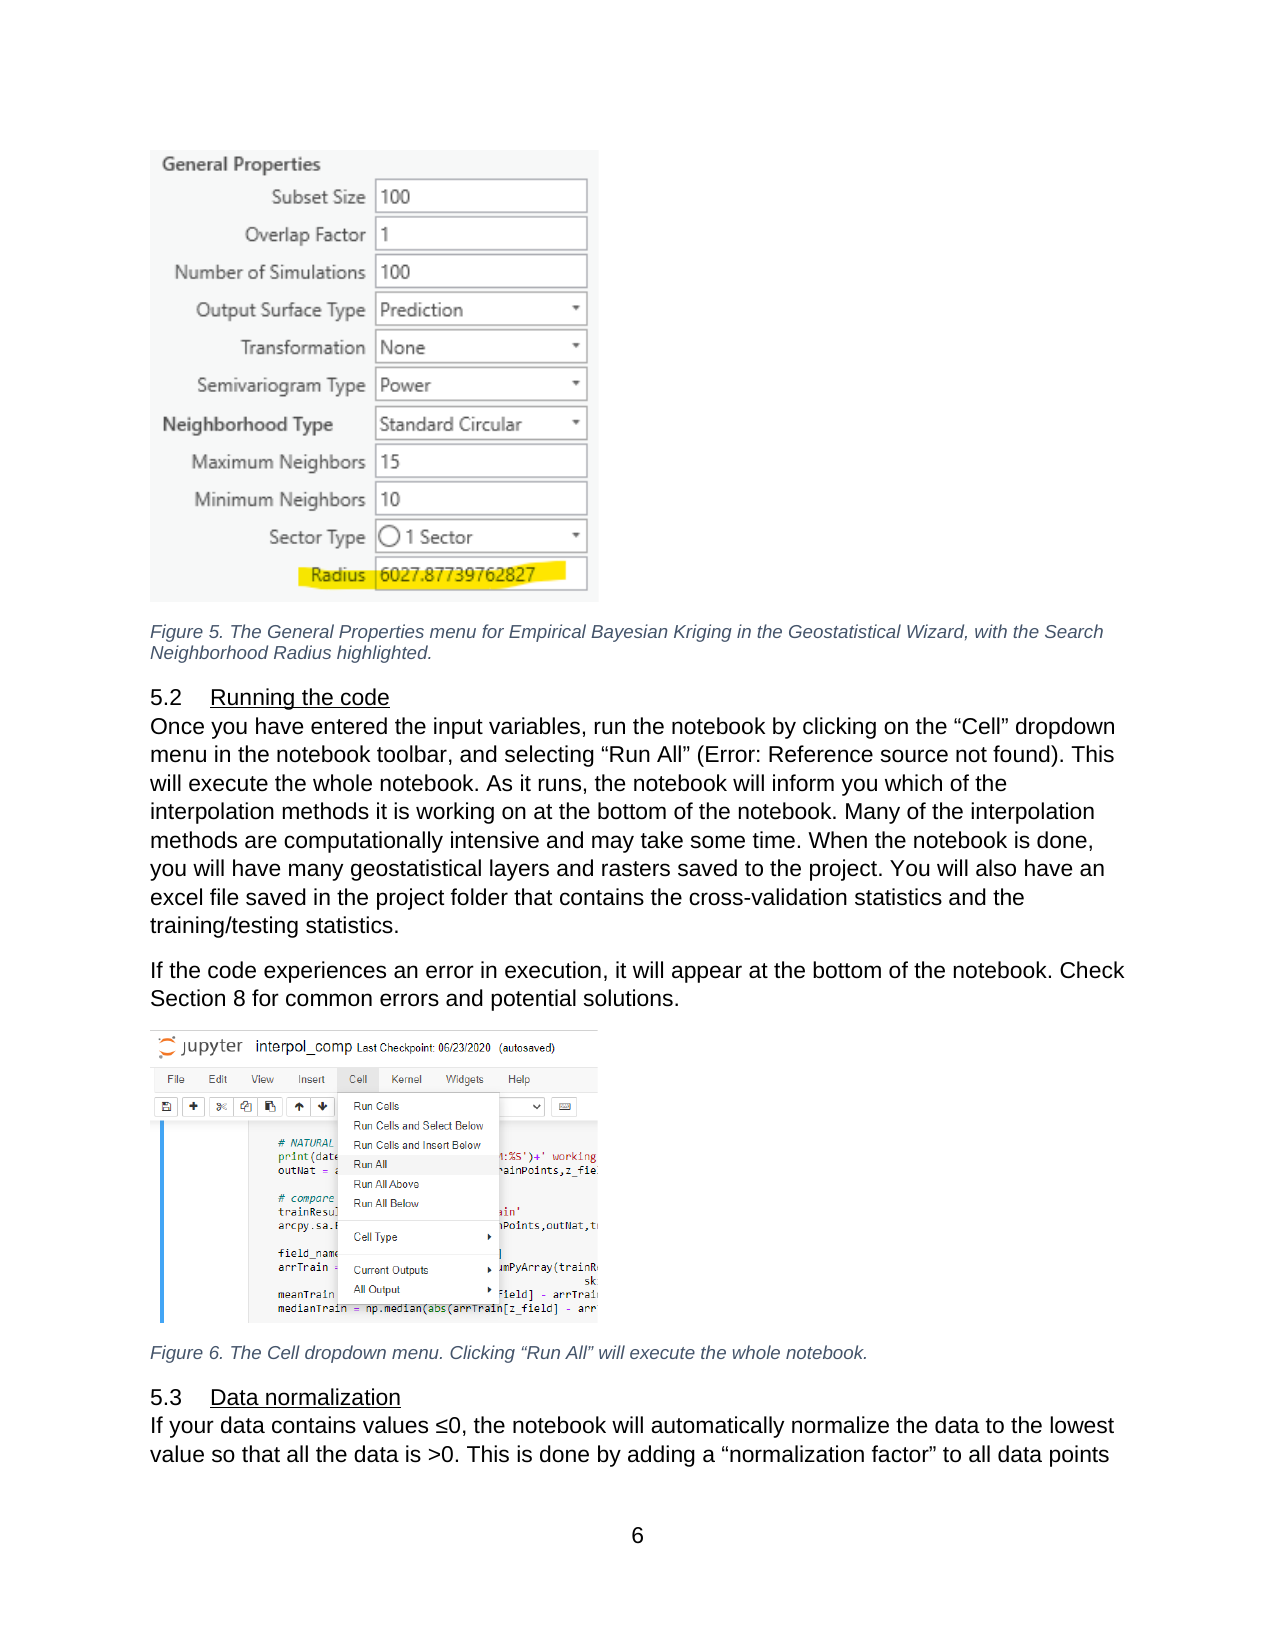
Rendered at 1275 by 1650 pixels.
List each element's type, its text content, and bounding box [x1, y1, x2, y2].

picture [150, 150, 599, 602]
text If the code experiences an error in execution, it will appear at the bottom of the notebook. Check Section 8 for common errors and potential solutions. [150, 957, 1125, 1012]
picture [150, 1030, 598, 1323]
text Figure 6. The Cell dropdown menu. Clicking “Run All” will execute the whole notebook. [150, 1341, 1125, 1363]
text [150, 1412, 1125, 1467]
text Figure 5. The General Properties menu for Empirical Bayesian Kriging in the Geostatistical Wizard, with the Search Neighborhood Radius highlighted. [150, 620, 1125, 663]
subtitle Data normalization [150, 1384, 1125, 1410]
subtitle Running the code [150, 684, 1125, 711]
